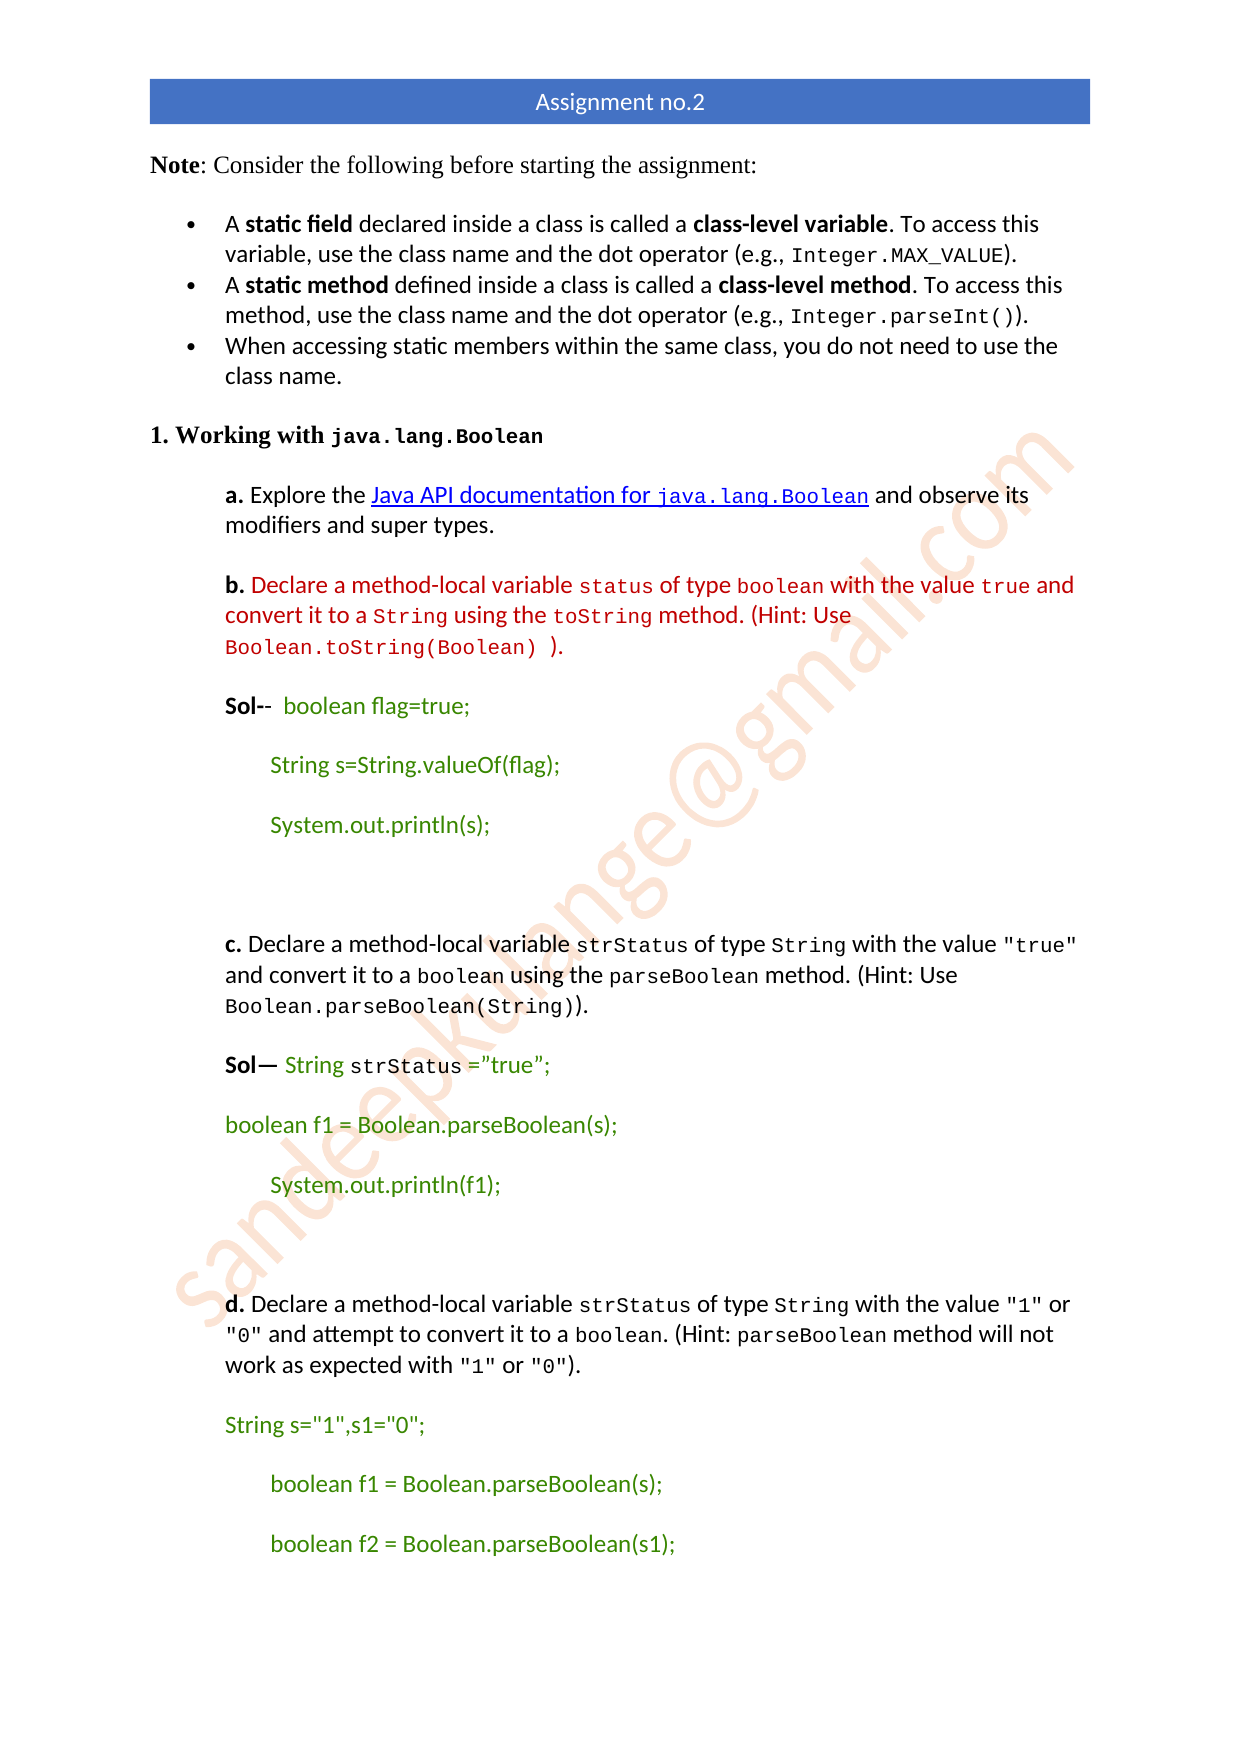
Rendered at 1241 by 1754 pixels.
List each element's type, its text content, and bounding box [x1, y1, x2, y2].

text System.out.println(s); [225, 809, 1090, 840]
text boolean f1 = Boolean.parseBoolean(s); [225, 1109, 1090, 1139]
text Sol-- boolean flag=true; [225, 690, 1090, 720]
text a. Explore the Java API documentation for java.lang.Boolean and observe its modifiers and super types. [225, 479, 1090, 540]
text String s=String.valueOf(flag); [225, 749, 1090, 780]
text Note: Consider the following before starting the assignment: [150, 150, 1090, 179]
text Sol— String strStatus =”true”; [225, 1049, 1090, 1080]
text d. Declare a method-local variable strStatus of type String with the value "1" or "0" and attempt to convert it to a boolean. (Hint: parseBoolean method will not work as expected with "1" or "0"). [225, 1288, 1090, 1380]
list A static method defined inside a class is called a class-level method. To access this method, use the class name and the dot operator (e.g., Integer.parseInt()). [187, 269, 1090, 330]
list A static field declared inside a class is called a class-level variable. To access this variable, use the class name and the dot operator (e.g., Integer.MAX_VALUE). [187, 208, 1090, 269]
text boolean f2 = Boolean.parseBoolean(s1); [225, 1528, 1090, 1559]
text c. Declare a method-local variable strStatus of type String with the value "true" and convert it to a boolean using the parseBoolean method. (Hint: Use Boolean.parseBoolean(String)). [225, 929, 1090, 1020]
text b. Declare a method-local variable status of type boolean with the value true and convert it to a String using the toString method. (Hint: Use Boolean.toString(Boolean) ). [225, 569, 1090, 661]
list When accessing static members within the same class, you do not need to use the class name. [187, 330, 1090, 391]
text System.out.println(f1); [225, 1169, 1090, 1199]
subtitle 1. Working with java.lang.Boolean [150, 420, 1090, 450]
text String s="1",s1="0"; [225, 1409, 1090, 1439]
text boolean f1 = Boolean.parseBoolean(s); [225, 1468, 1090, 1499]
